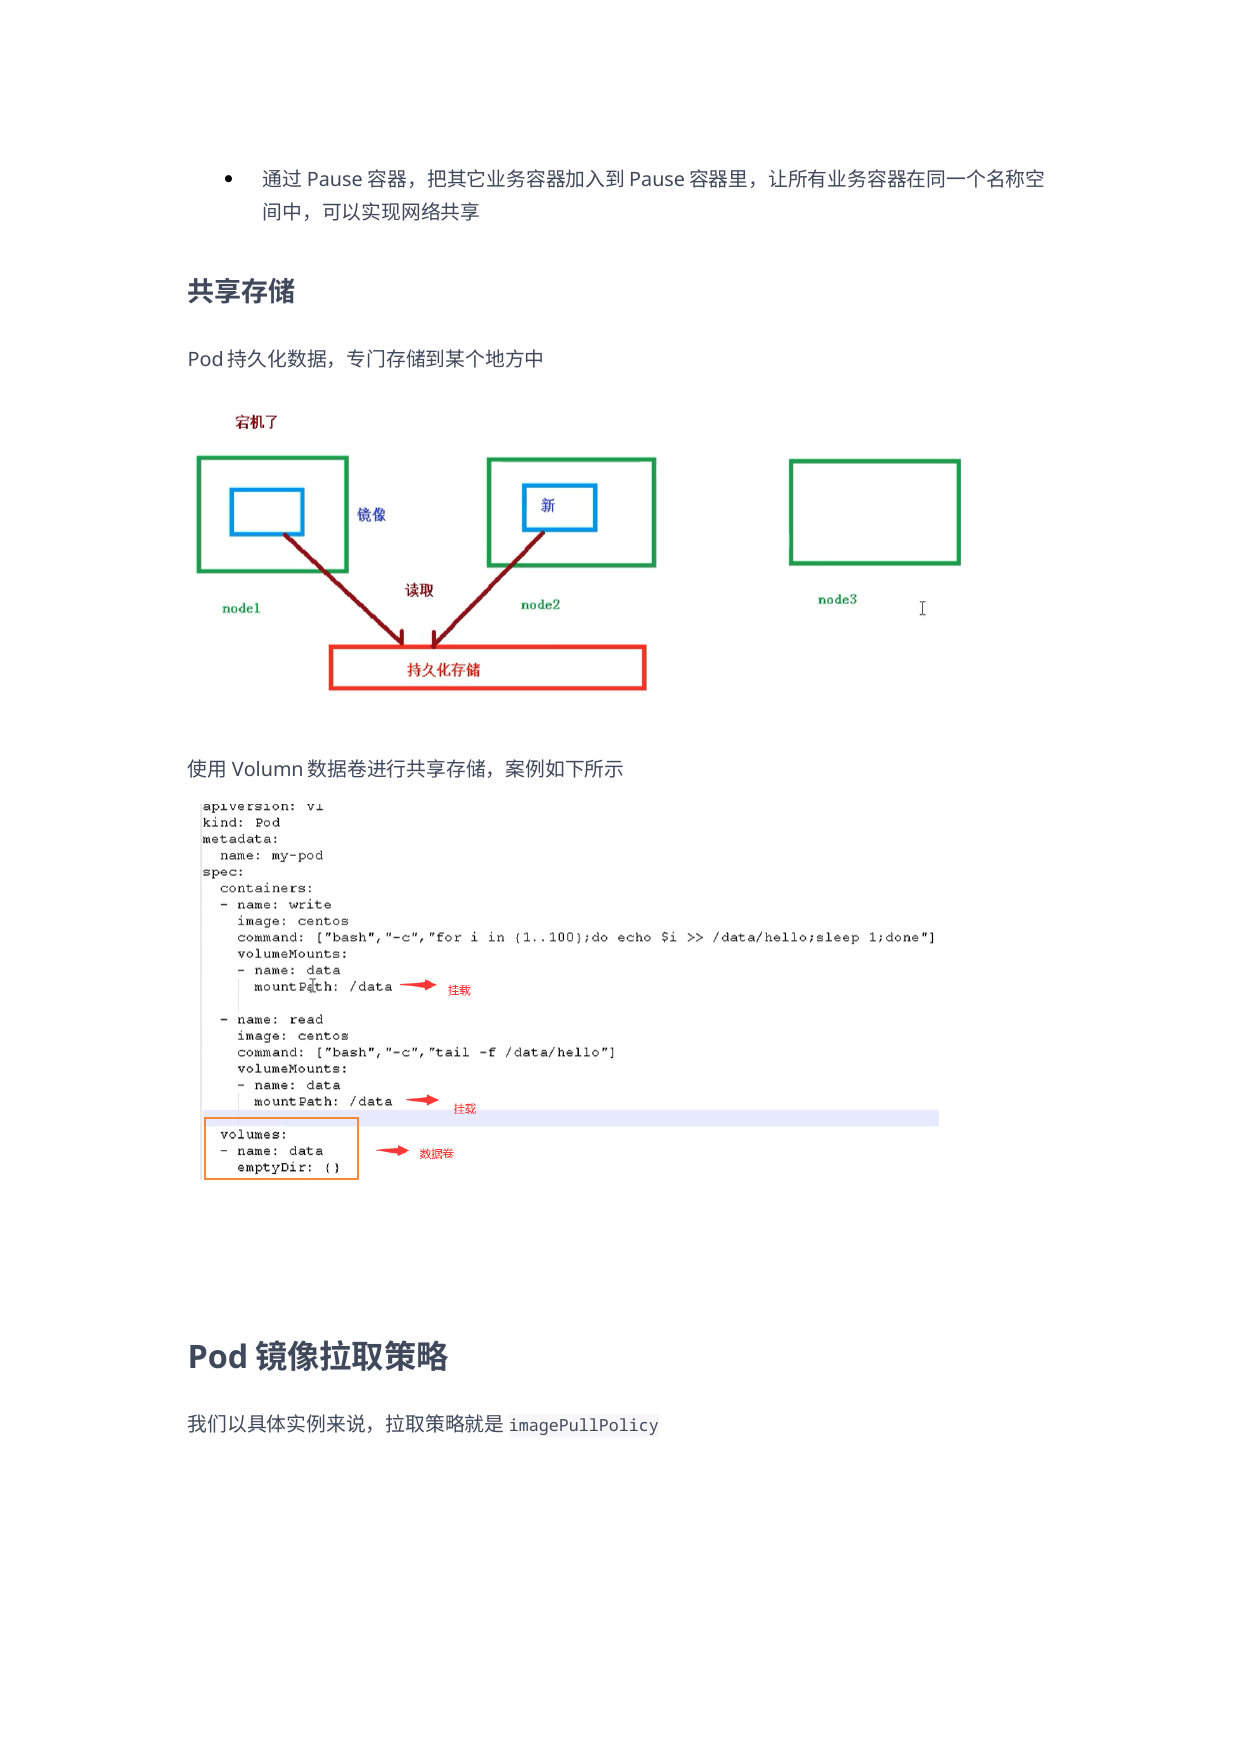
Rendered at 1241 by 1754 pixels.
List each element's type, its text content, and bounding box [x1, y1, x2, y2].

subtitle Pod镜像拉取策略 [187, 1257, 1053, 1387]
picture [187, 394, 1052, 716]
list 通过 Pause 容器，把其它业务容器加入到Pause容器里，让所有业务容器在同一个名称空间中，可以实现网络共享 [225, 162, 1053, 227]
text Pod持久化数据，专门存储到某个地方中 [187, 342, 1053, 374]
subtitle 共享存储 [187, 257, 1053, 322]
text 使用 Volumn数据卷进行共享存储，案例如下所示 [187, 752, 1053, 784]
picture [187, 804, 1052, 1198]
text 我们以具体实例来说，拉取策略就是 imagePullPolicy [187, 1407, 1053, 1439]
